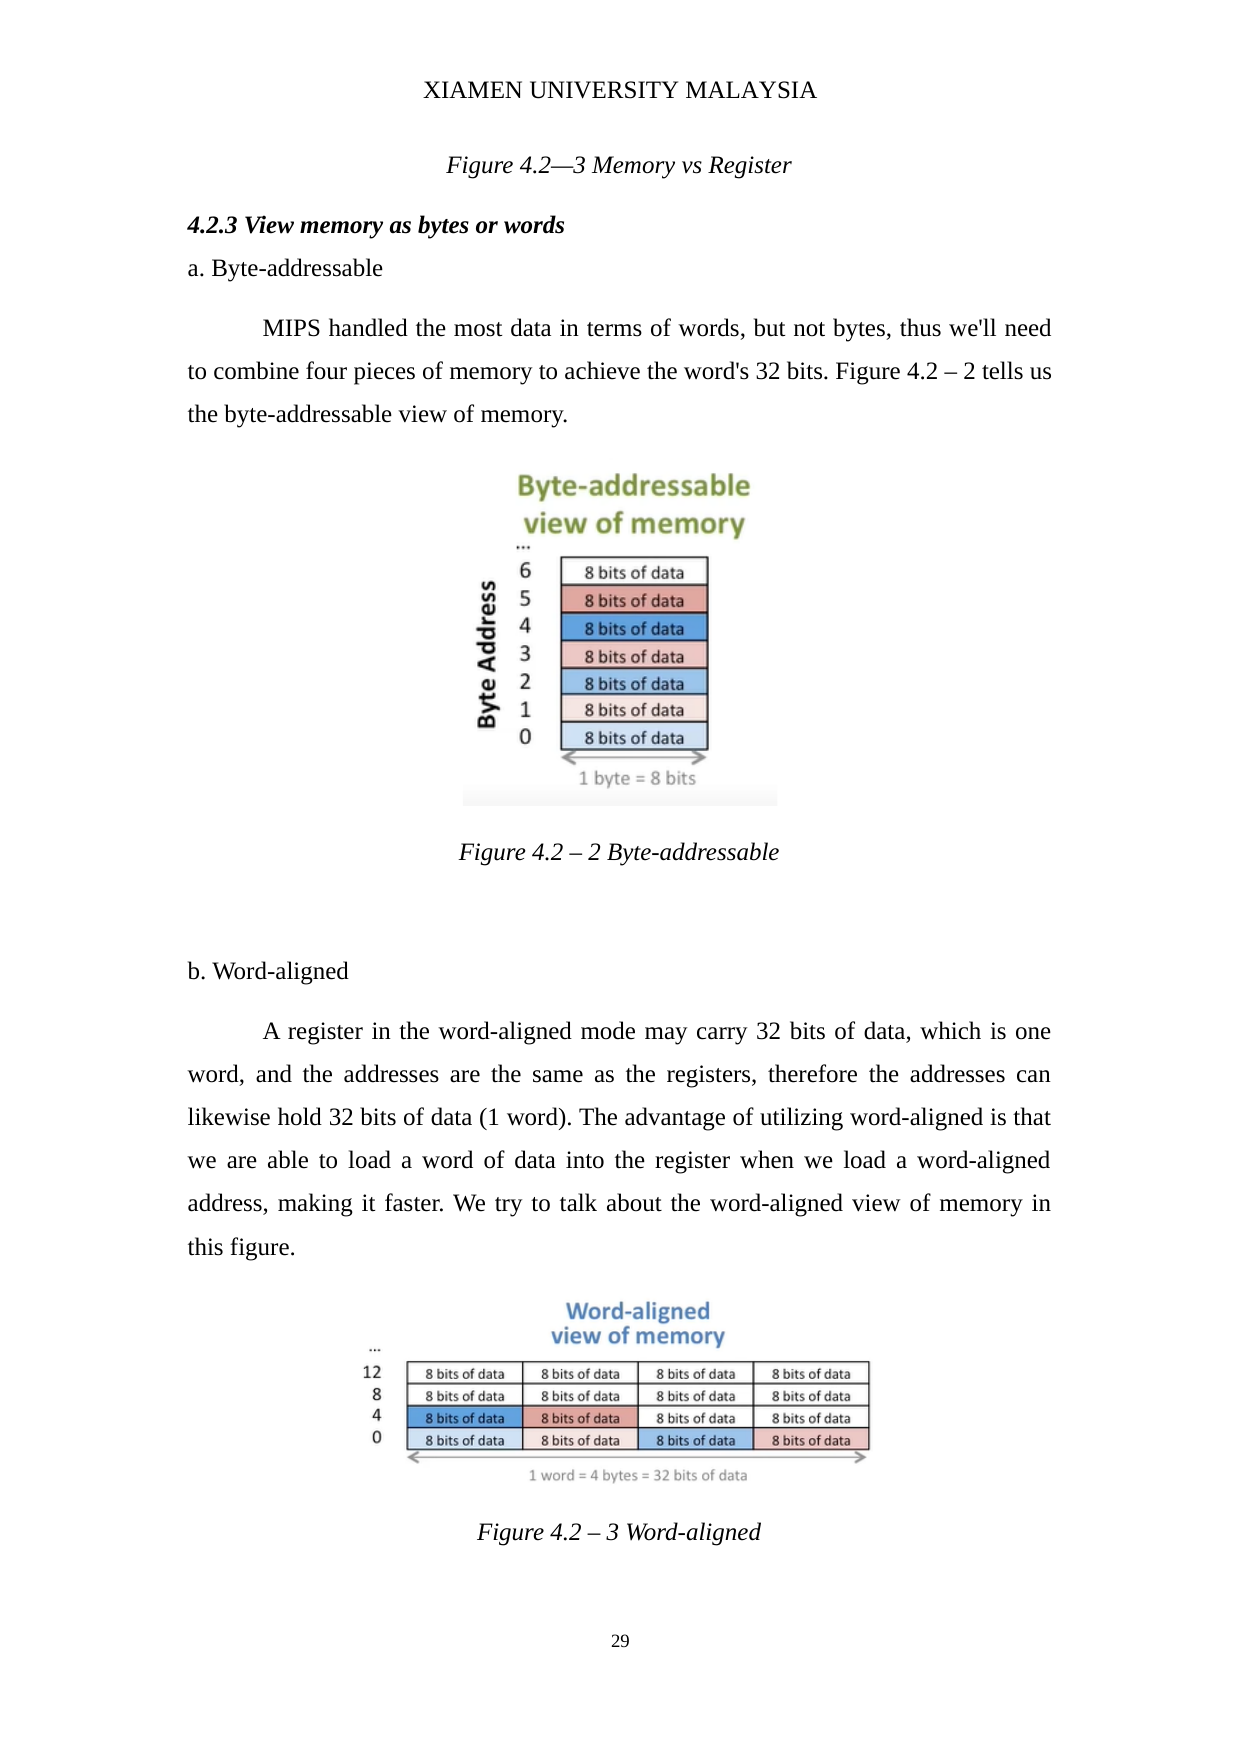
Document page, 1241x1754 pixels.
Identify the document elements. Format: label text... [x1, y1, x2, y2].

text a. Byte-addressable [187, 253, 1053, 282]
subtitle 4.2.3 View memory as bytes or words [187, 210, 1053, 238]
text MIPS handled the most data in terms of words, but not bytes, thus we'll need to combine four pieces of memory to achieve the word's 32 bits. Figure 4.2 – 2 tells us the byte-addressable view of memory. [187, 313, 1053, 428]
text b. Word-aligned [187, 956, 1053, 985]
text A register in the word-aligned mode may carry 32 bits of data, which is one word, and the addresses are the same as the registers, therefore the addresses can likewise hold 32 bits of data (1 word). The advantage of utilizing word-aligned is that we are able to load a word of data into the register when we load a word-aligned address, making it faster. We try to talk about the word-aligned view of memory in this figure. [187, 1016, 1053, 1260]
picture [462, 458, 778, 806]
picture [354, 1291, 887, 1486]
text Figure 4.2 – 3 Word-aligned [187, 1517, 1053, 1546]
text Figure 4.2 – 2 Byte-addressable [187, 837, 1053, 865]
